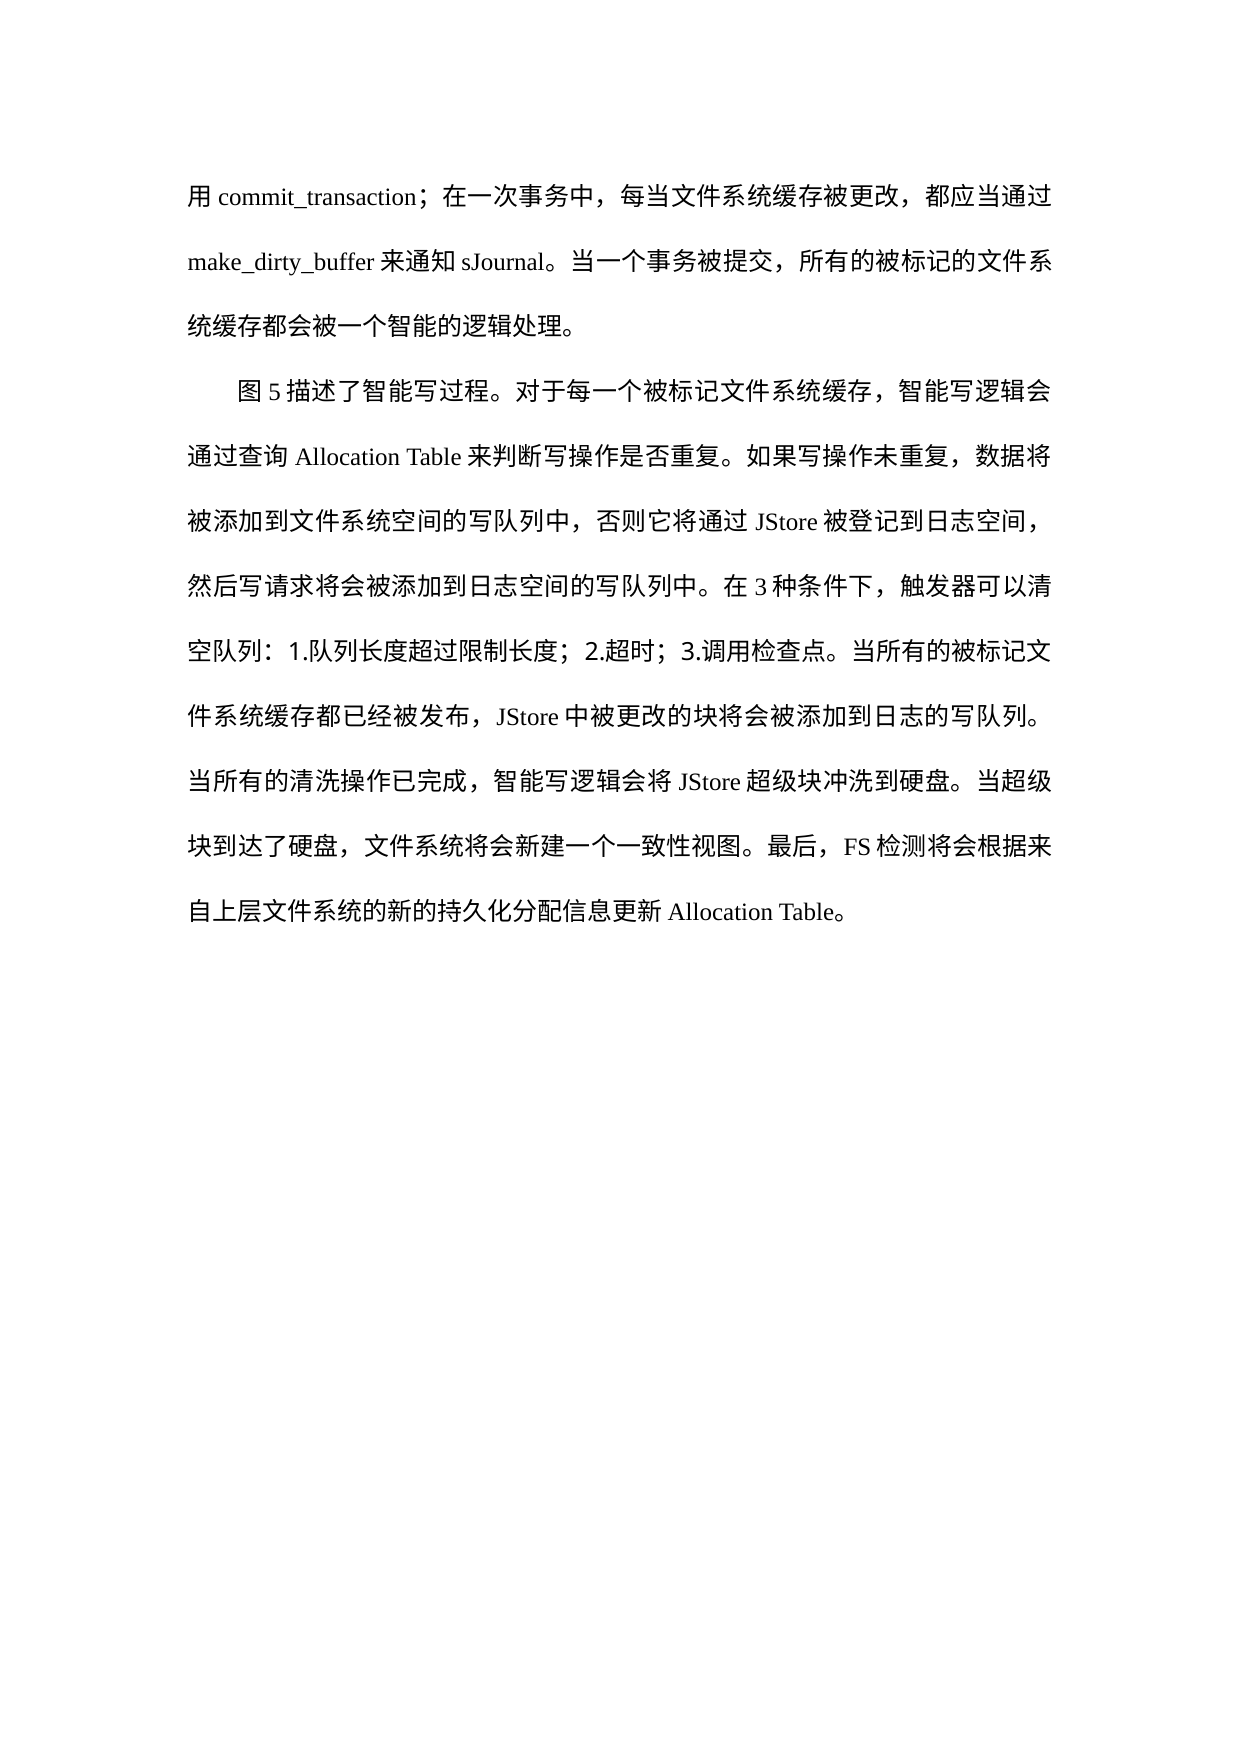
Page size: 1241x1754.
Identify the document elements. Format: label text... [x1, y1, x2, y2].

text 图5描述了智能写过程。对于每一个被标记文件系统缓存，智能写逻辑会通过查询Allocation Table来判断写操作是否重复。如果写操作未重复，数据将被添加到文件系统空间的写队列中，否则它将通过JStore被登记到日志空间，然后写请求将会被添加到日志空间的写队列中。在3种条件下，触发器可以清空队列：1.队列长度超过限制长度；2.超时；3.调用检查点。当所有的被标记文件系统缓存都已经被发布，JStore中被更改的块将会被添加到日志的写队列。当所有的清洗操作已完成，智能写逻辑会将JStore超级块冲洗到硬盘。当超级块到达了硬盘，文件系统将会新建一个一致性视图。最后，FS检测将会根据来自上层文件系统的新的持久化分配信息更新Allocation Table。 [187, 357, 1053, 942]
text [187, 162, 1053, 357]
